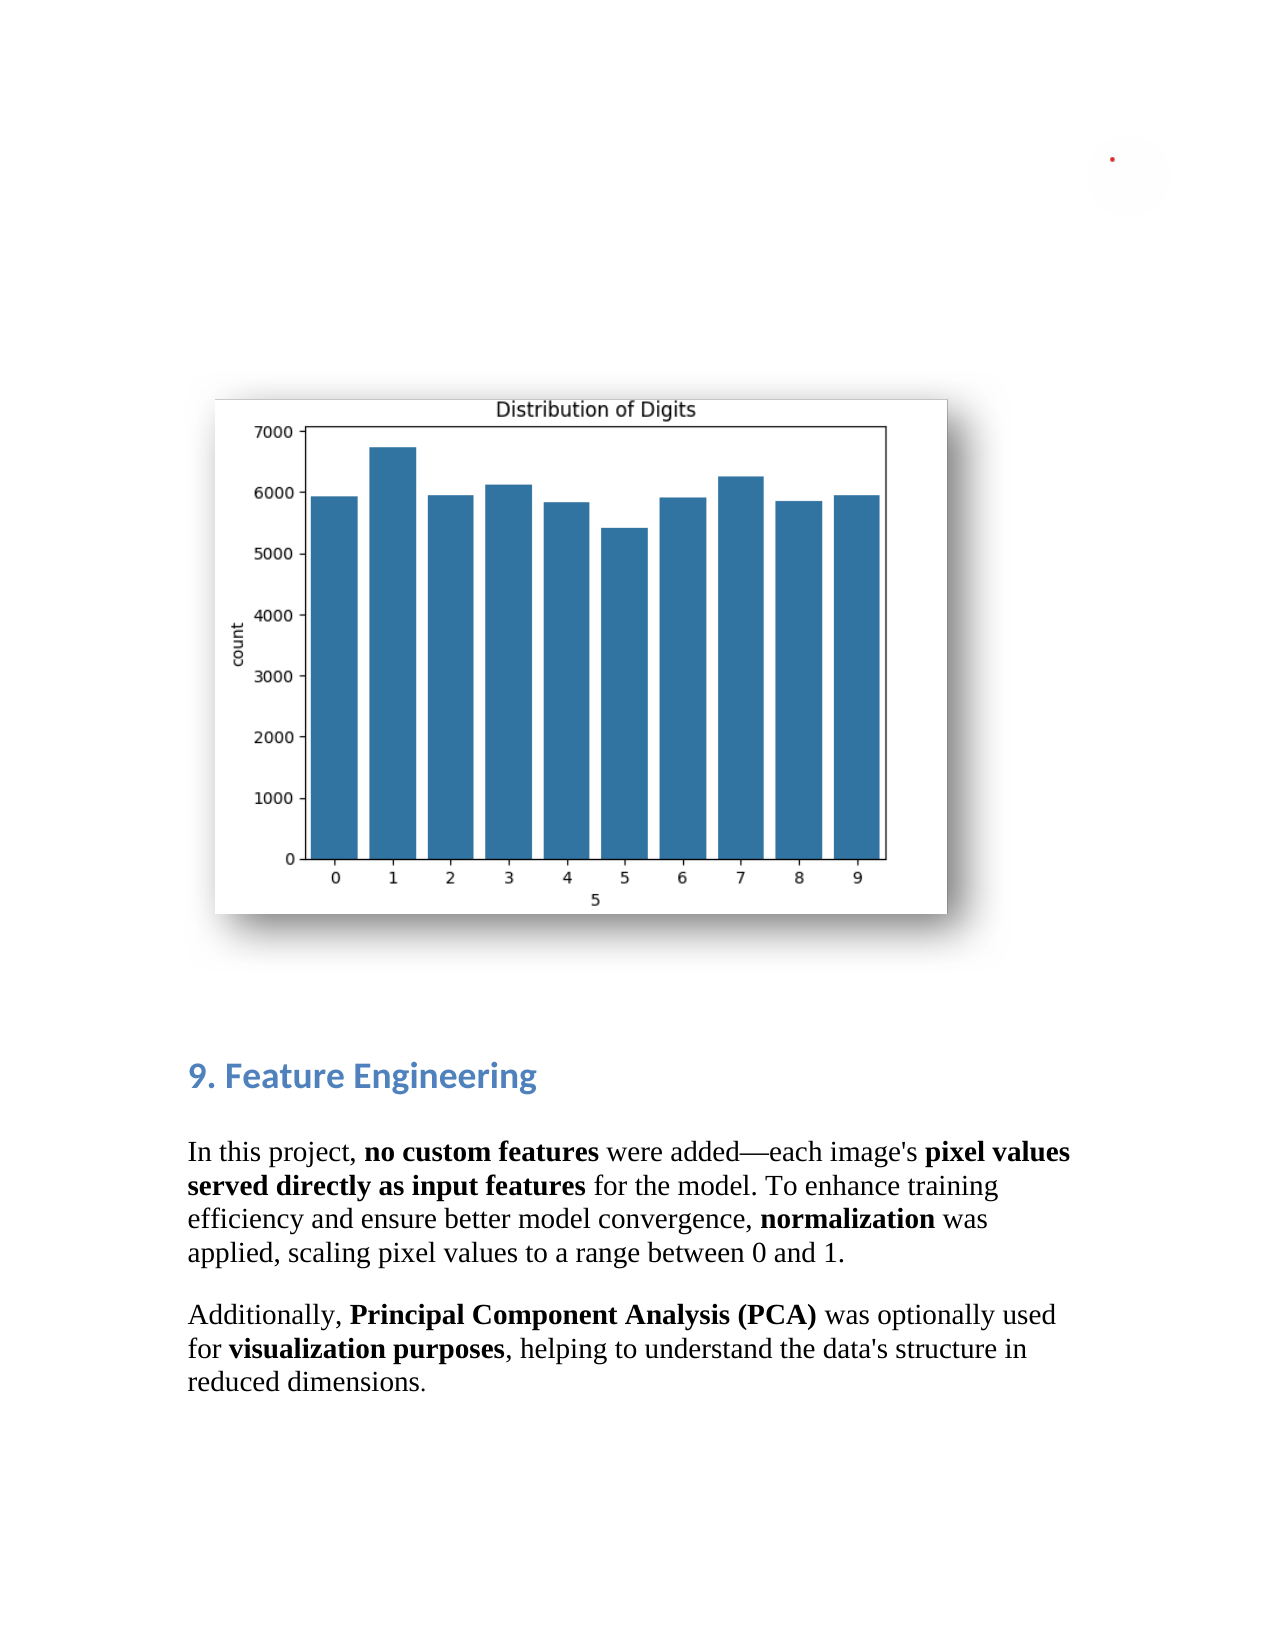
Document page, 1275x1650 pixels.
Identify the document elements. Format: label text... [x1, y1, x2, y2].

picture [215, 156, 1116, 914]
text Additionally, Principal Component Analysis (PCA) was optionally used for visualization purposes, helping to understand the data's structure in reduced dimensions. [187, 1297, 1087, 1398]
subtitle 9. Feature Engineering [187, 1052, 1087, 1098]
text In this project, no custom features were added—each image's pixel values served directly as input features for the model. To enhance training efficiency and ensure better model convergence, normalization was applied, scaling pixel values to a range between 0 and 1. [187, 1134, 1087, 1268]
